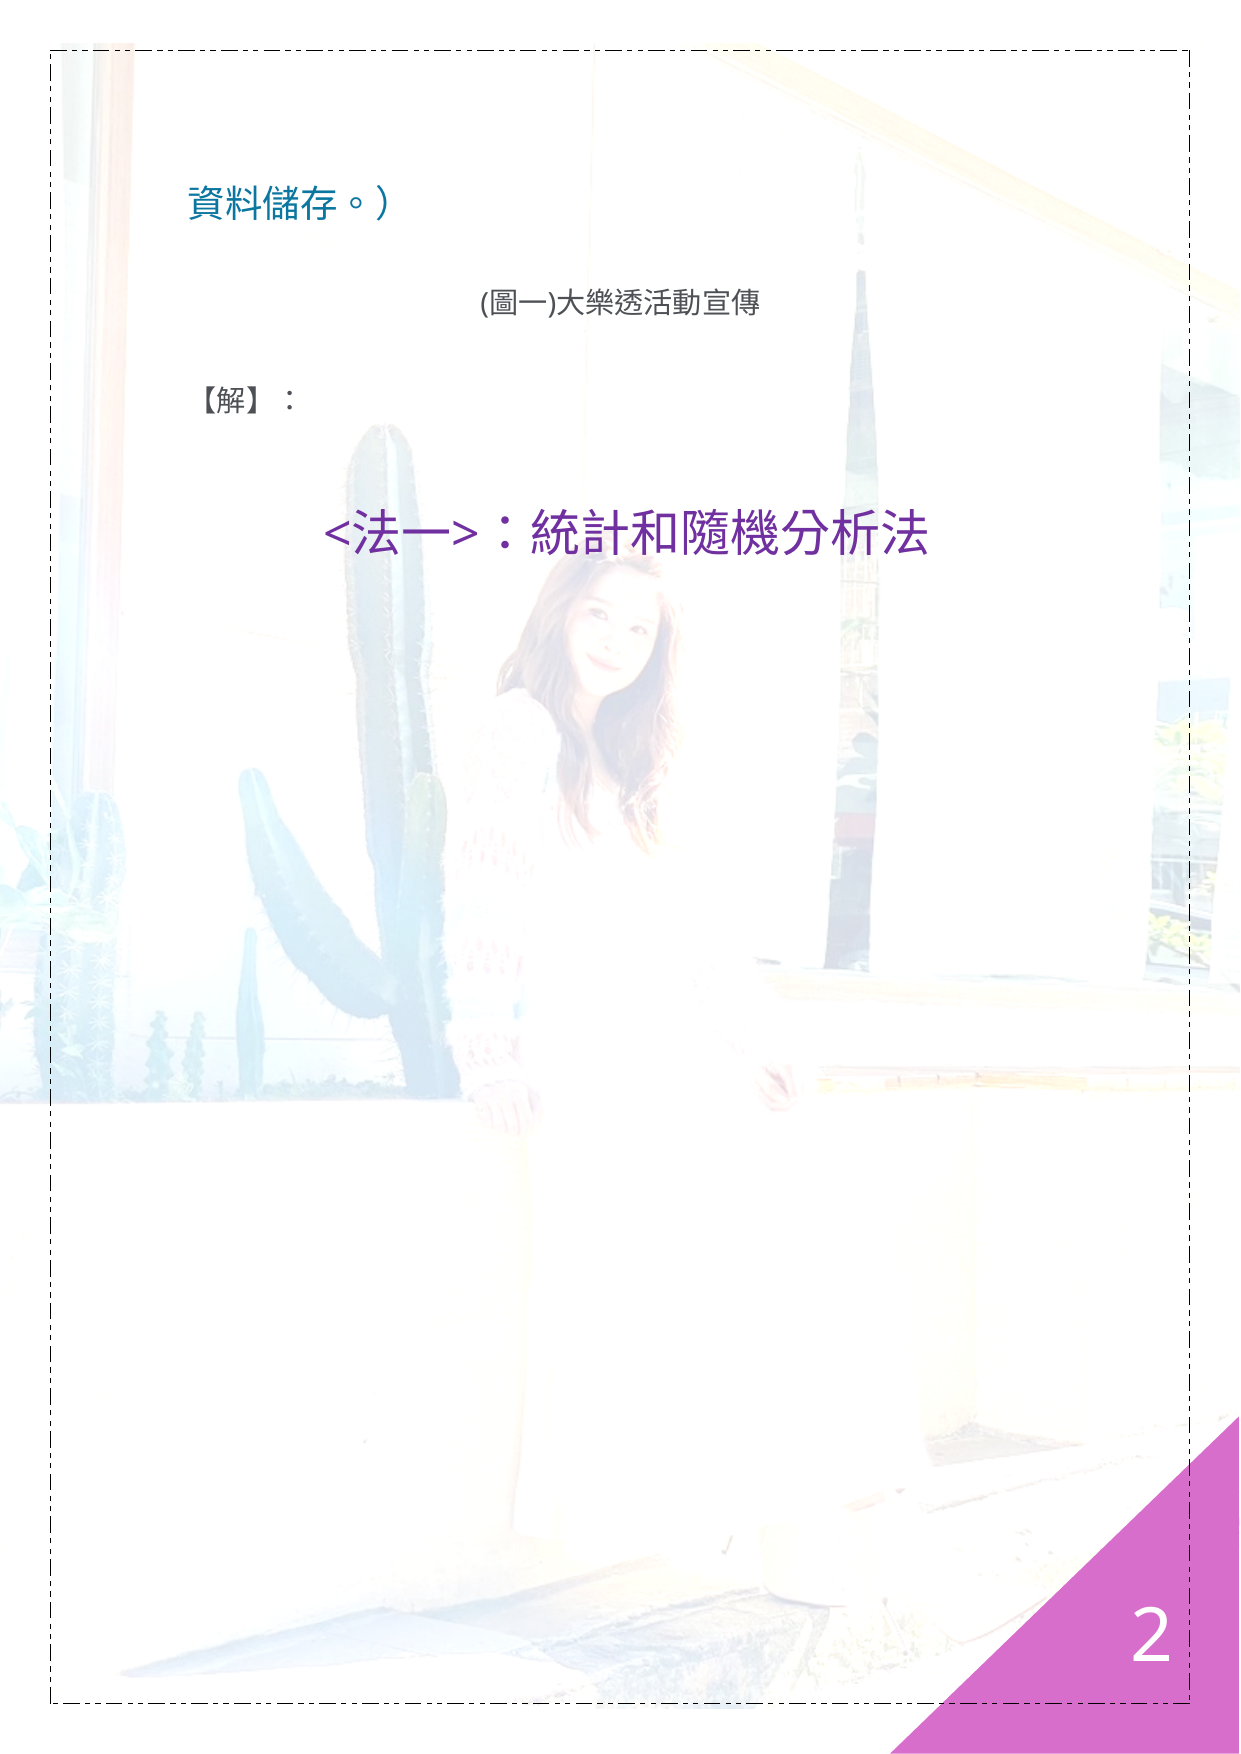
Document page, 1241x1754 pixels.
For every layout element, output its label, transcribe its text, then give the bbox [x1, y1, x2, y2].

subtitle <法一>：統計和隨機分析法 [187, 492, 1053, 567]
text (圖一)大樂透活動宣傳 [187, 263, 1053, 338]
text 【解】： [187, 361, 1053, 436]
text （※可將其預測結果匯入一個csv檔案之中，以進行資料儲存。） [187, 163, 1053, 238]
